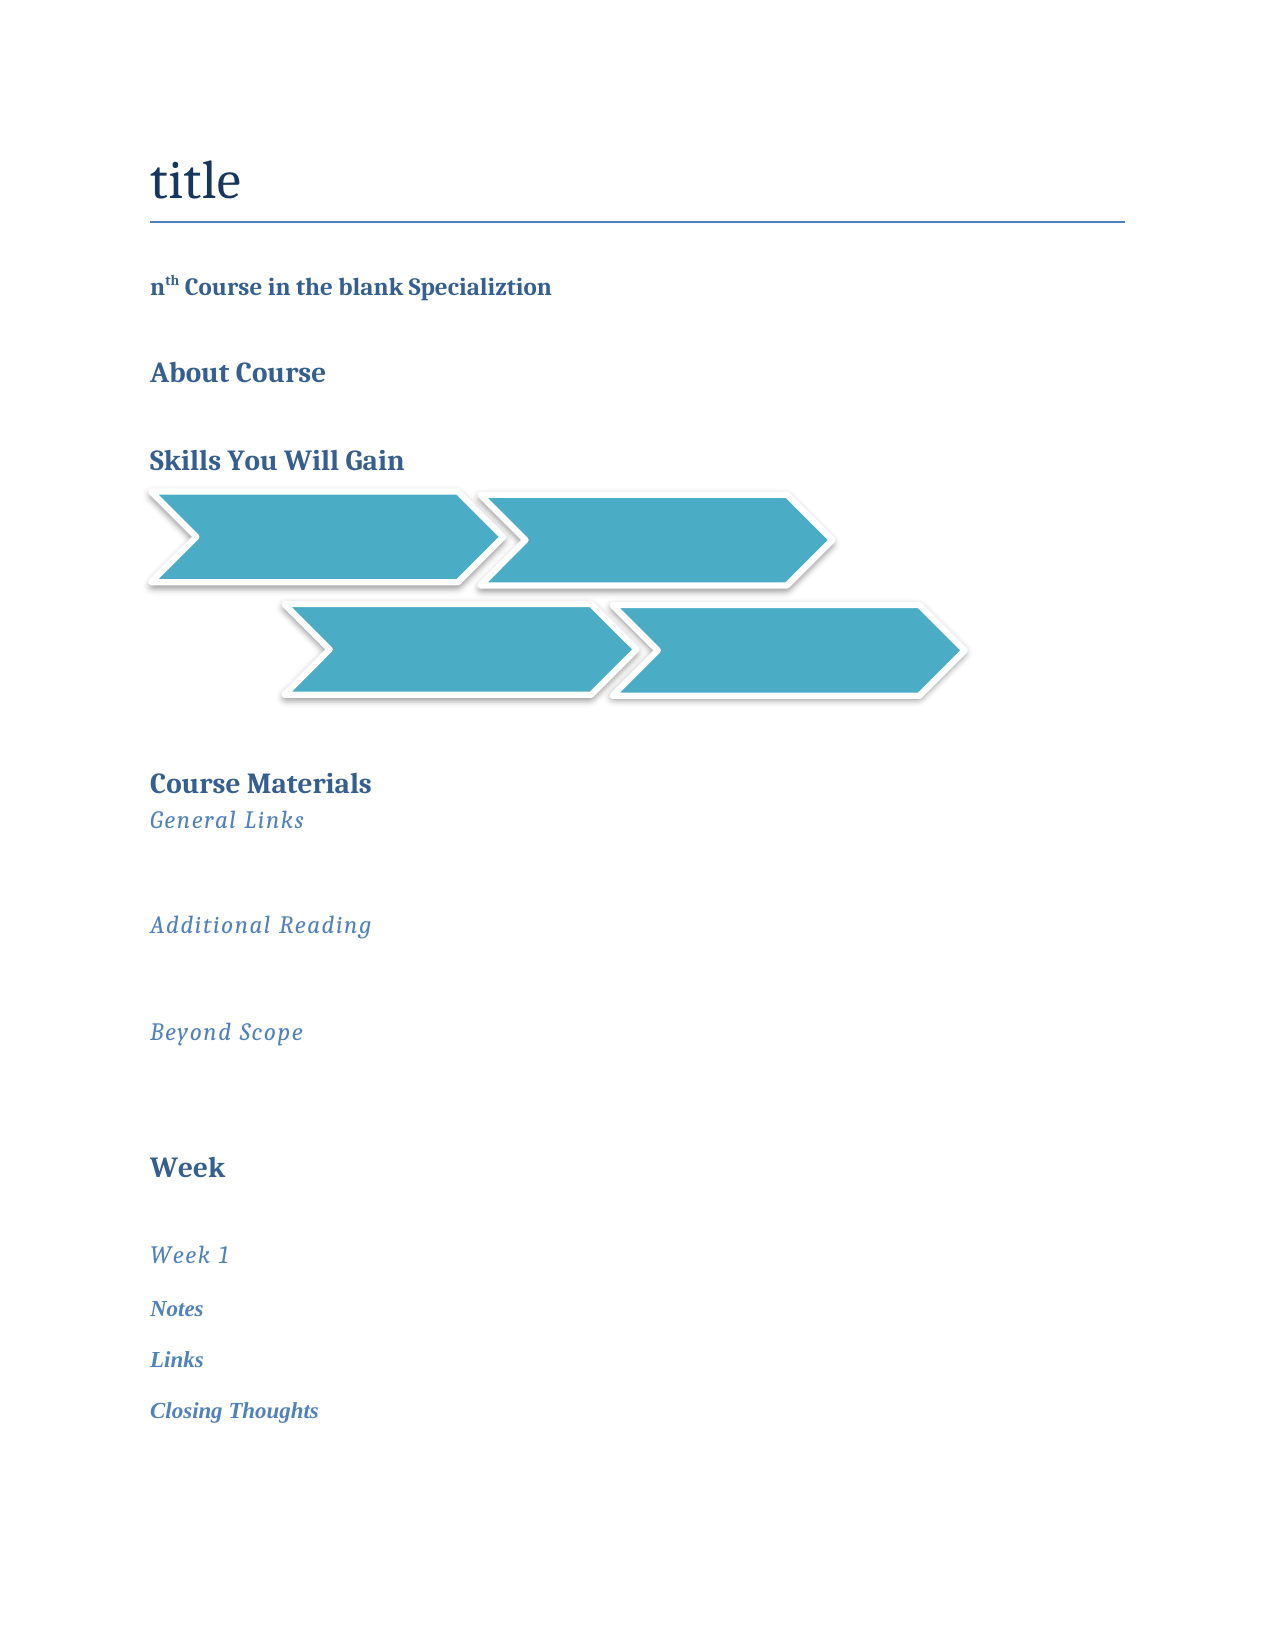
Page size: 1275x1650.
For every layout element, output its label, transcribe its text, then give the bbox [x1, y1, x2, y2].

subtitle About Course [150, 356, 1125, 389]
text Beyond Scope [150, 1017, 1125, 1046]
subtitle General Links [150, 806, 1125, 834]
title title [150, 150, 1125, 221]
subtitle Skills You Will Gain [150, 444, 1125, 478]
subtitle Week 1 [150, 1241, 1125, 1270]
text Links [150, 1346, 1125, 1372]
text Additional Reading [150, 911, 1125, 939]
subtitle Week [150, 1152, 1125, 1185]
subtitle nth Course in the blank Specializtion [150, 273, 1125, 301]
subtitle Course Materials [150, 767, 1125, 801]
text Closing Thoughts [150, 1397, 1125, 1423]
text Notes [150, 1295, 1125, 1321]
